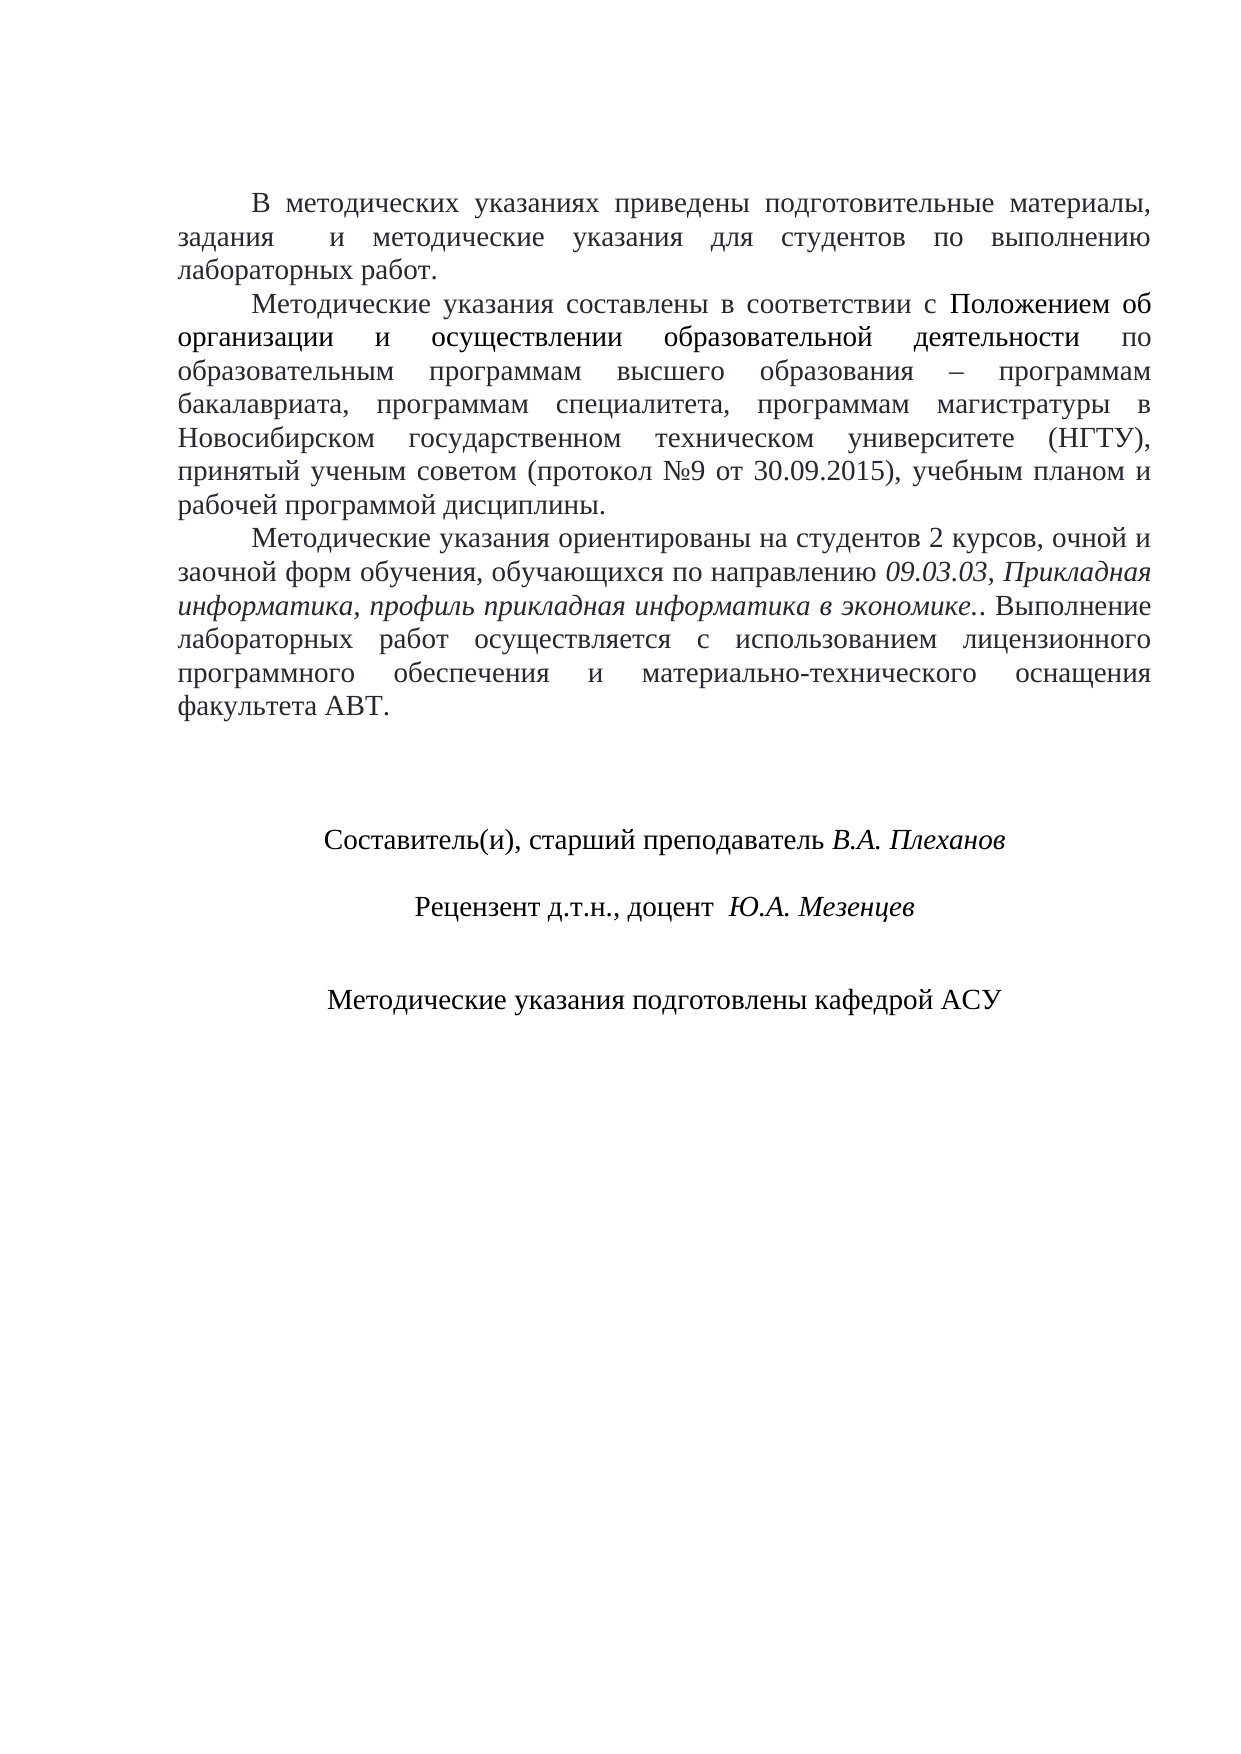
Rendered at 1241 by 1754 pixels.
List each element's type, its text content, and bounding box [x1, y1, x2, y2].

text Методические указания подготовлены кафедрой АСУ [177, 982, 1152, 1016]
text Методические указания ориентированы на студентов 2 курсов, очной и заочной форм обучения, обучающихся по направлению 09.03.03, Прикладная информатика, профиль прикладная информатика в экономике.. Выполнение лабораторных работ осуществляется с использованием лицензионного программного обеспечения и материально-технического оснащения факультета АВТ. [177, 521, 1152, 722]
text Методические указания составлены в соответствии с Положением об организации и осуществлении образовательной деятельности по образовательным программам высшего образования – программам бакалавриата, программам специалитета, программам магистратуры в Новосибирском государственном техническом университете (НГТУ), принятый ученым советом (протокол №9 от 30.09.2015), учебным планом и рабочей программой дисциплины. [177, 286, 1152, 521]
text Составитель(и), старший преподаватель В.А. Плеханов [177, 822, 1152, 856]
text В методических указаниях приведены подготовительные материалы, задания и методические указания для студентов по выполнению лабораторных работ. [177, 185, 1152, 286]
text Рецензент д.т.н., доцент Ю.А. Мезенцев [177, 889, 1152, 923]
